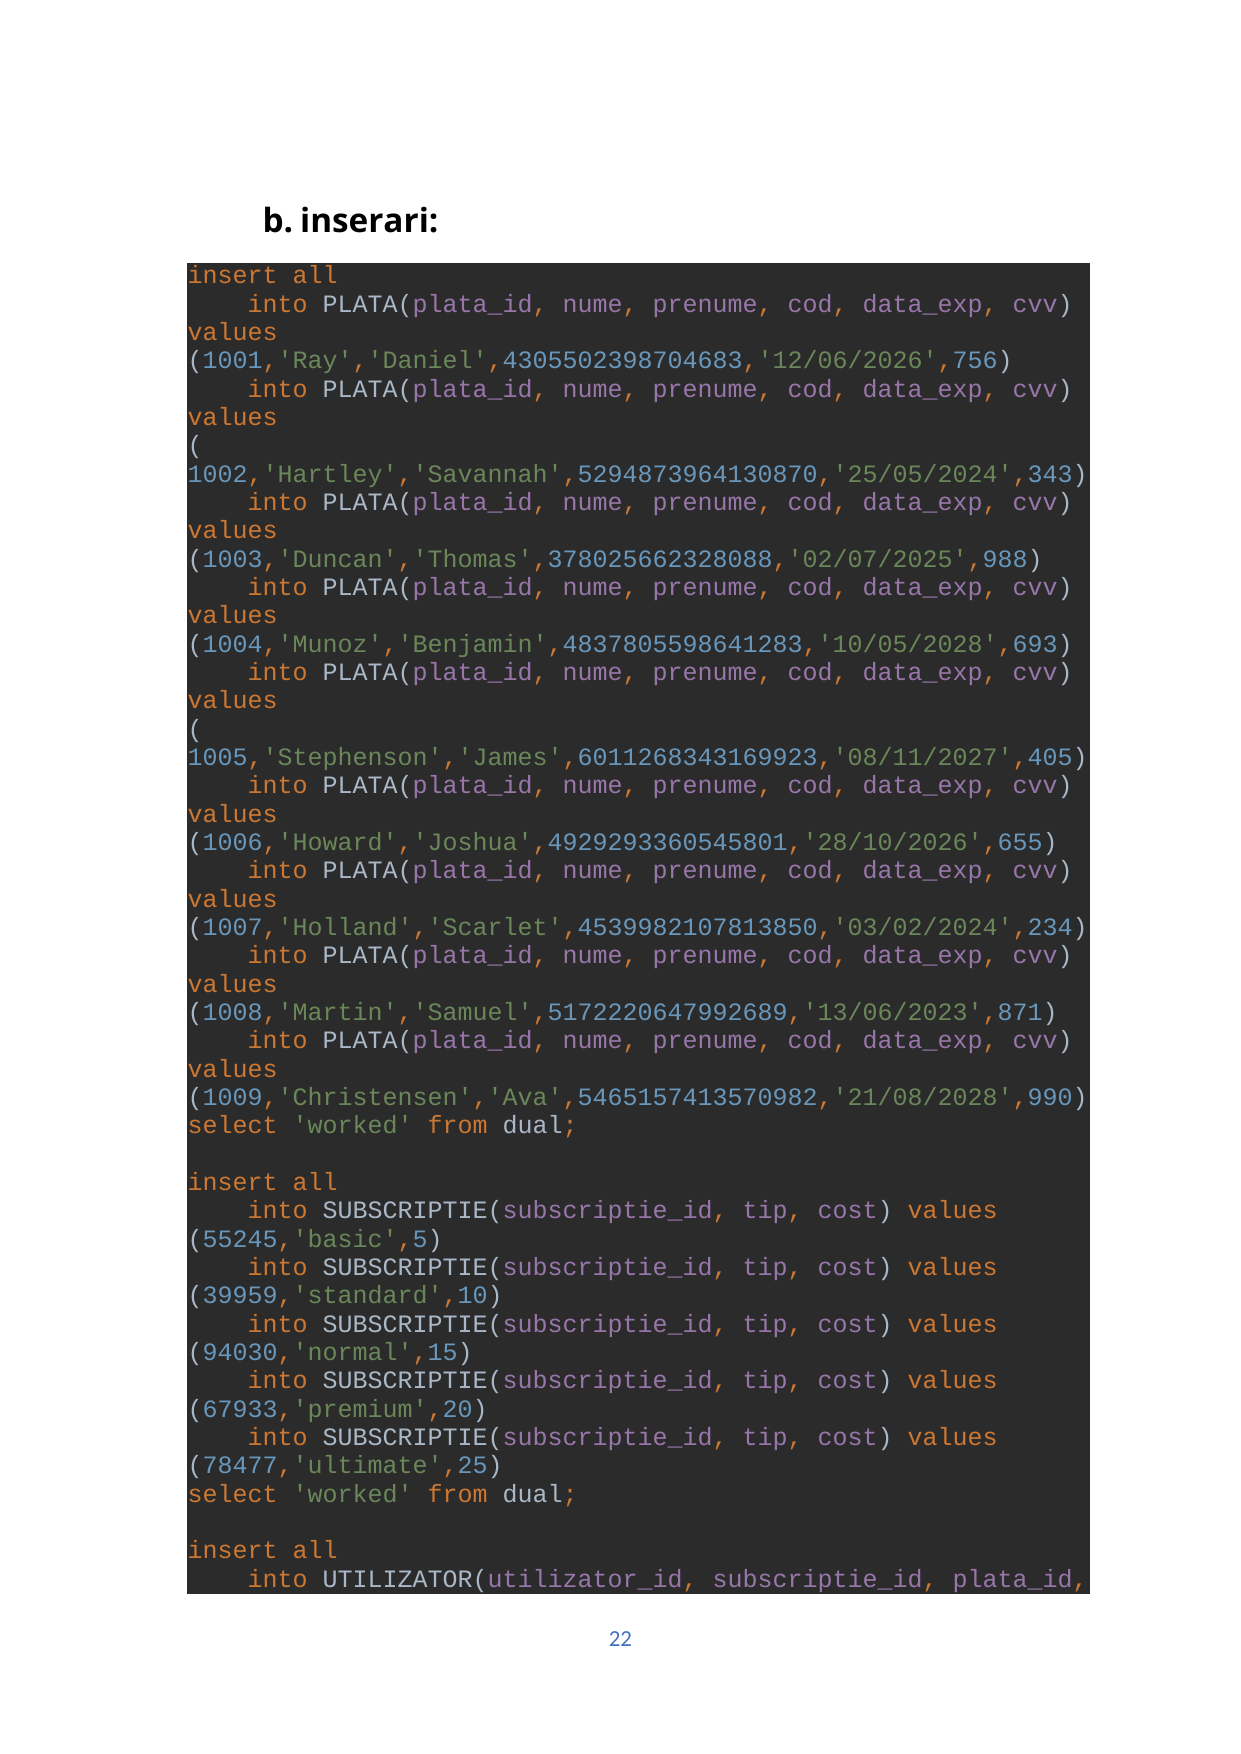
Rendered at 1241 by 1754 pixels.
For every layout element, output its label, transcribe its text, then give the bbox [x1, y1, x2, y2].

list inserari: [262, 197, 1090, 243]
